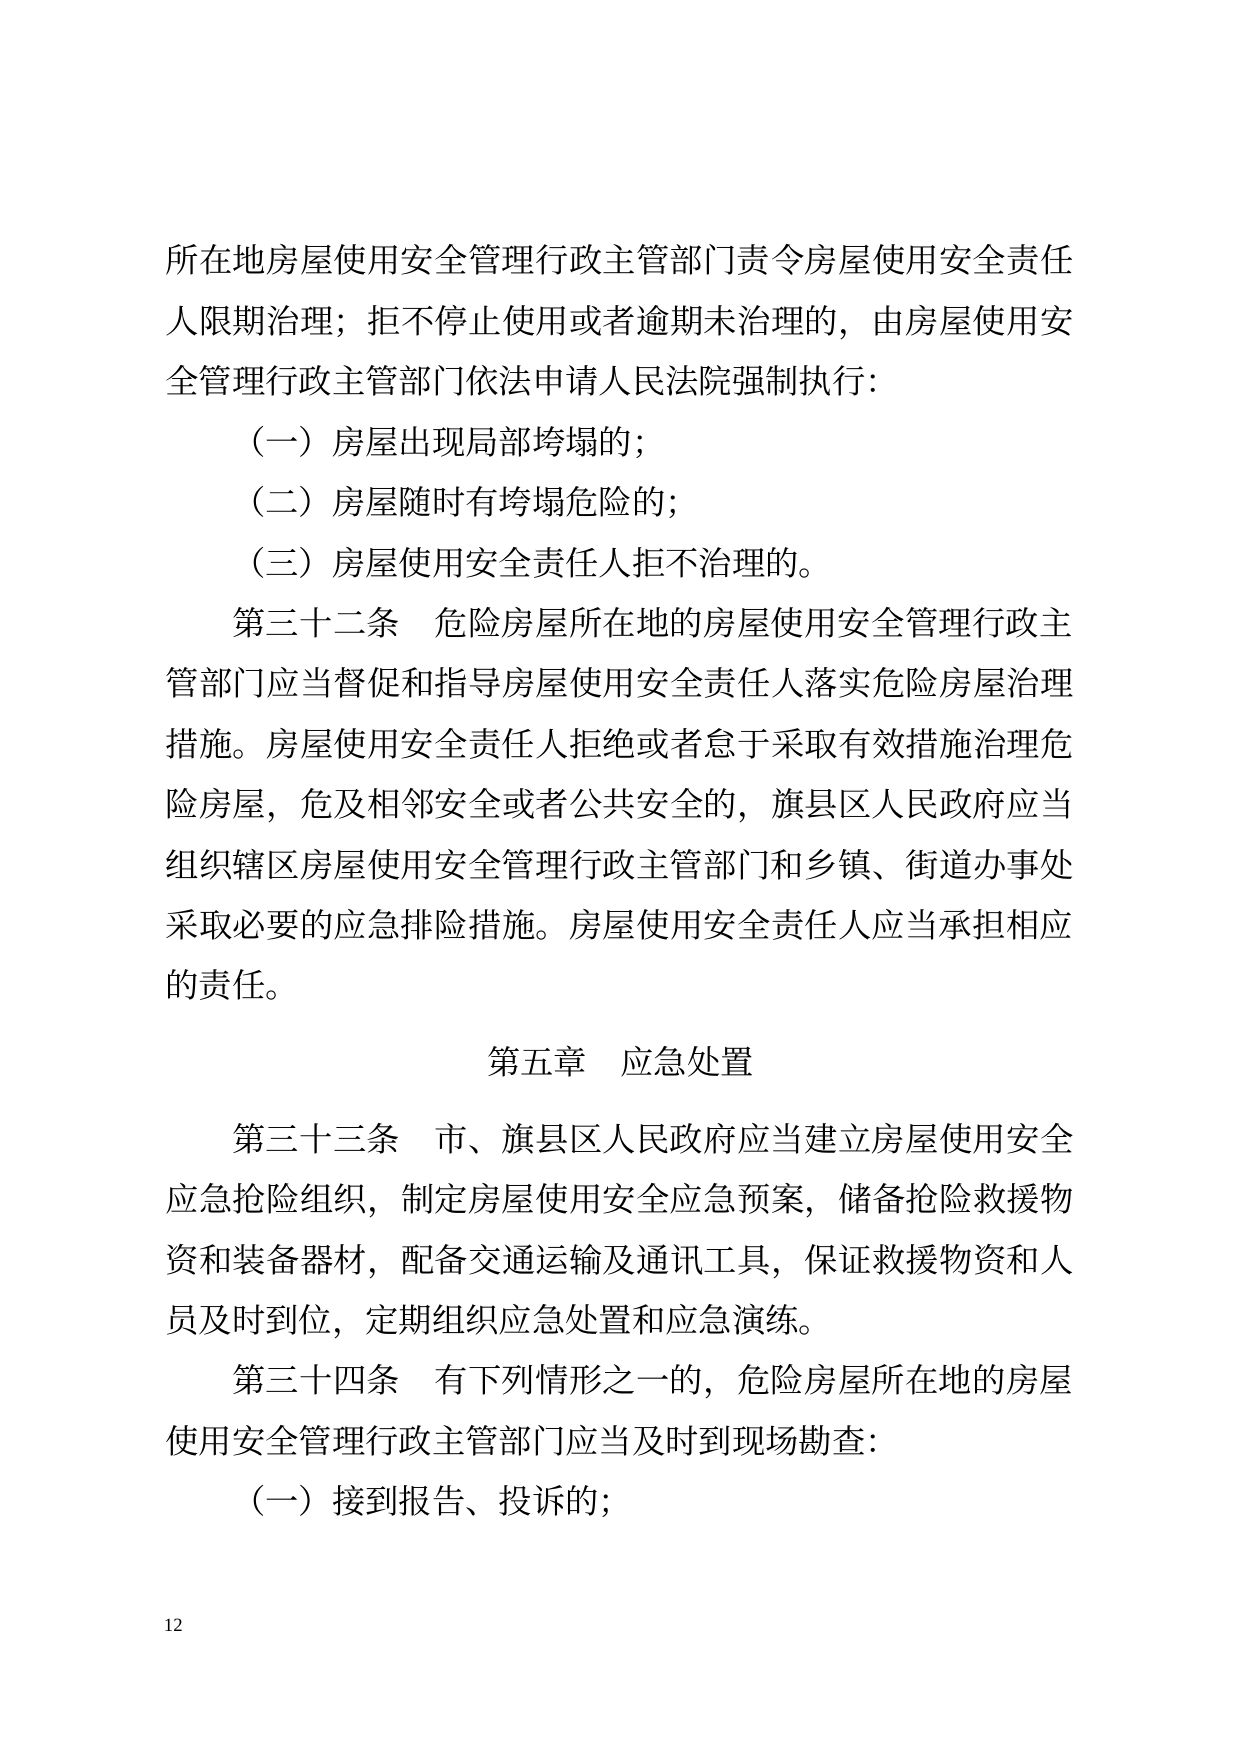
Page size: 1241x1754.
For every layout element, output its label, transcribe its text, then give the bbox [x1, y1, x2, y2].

text （三）房屋使用安全责任人拒不治理的。 [165, 527, 1075, 587]
text （一）接到报告、投诉的； [165, 1465, 1075, 1526]
text 第五章 应急处置 [165, 1026, 1075, 1087]
text 第三十三条 市、旗县区人民政府应当建立房屋使用安全应急抢险组织，制定房屋使用安全应急预案，储备抢险救援物资和装备器材，配备交通运输及通讯工具，保证救援物资和人员及时到位，定期组织应急处置和应急演练。 [165, 1103, 1075, 1344]
text 第三十四条 有下列情形之一的，危险房屋所在地的房屋使用安全管理行政主管部门应当及时到现场勘查： [165, 1344, 1075, 1465]
text （二）房屋随时有垮塌危险的； [165, 466, 1075, 527]
text 第三十二条 危险房屋所在地的房屋使用安全管理行政主管部门应当督促和指导房屋使用安全责任人落实危险房屋治理措施。房屋使用安全责任人拒绝或者怠于采取有效措施治理危险房屋，危及相邻安全或者公共安全的，旗县区人民政府应当组织辖区房屋使用安全管理行政主管部门和乡镇、街道办事处采取必要的应急排险措施。房屋使用安全责任人应当承担相应的责任。 [165, 587, 1075, 1010]
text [165, 224, 1075, 406]
text （一）房屋出现局部垮塌的； [165, 406, 1075, 466]
